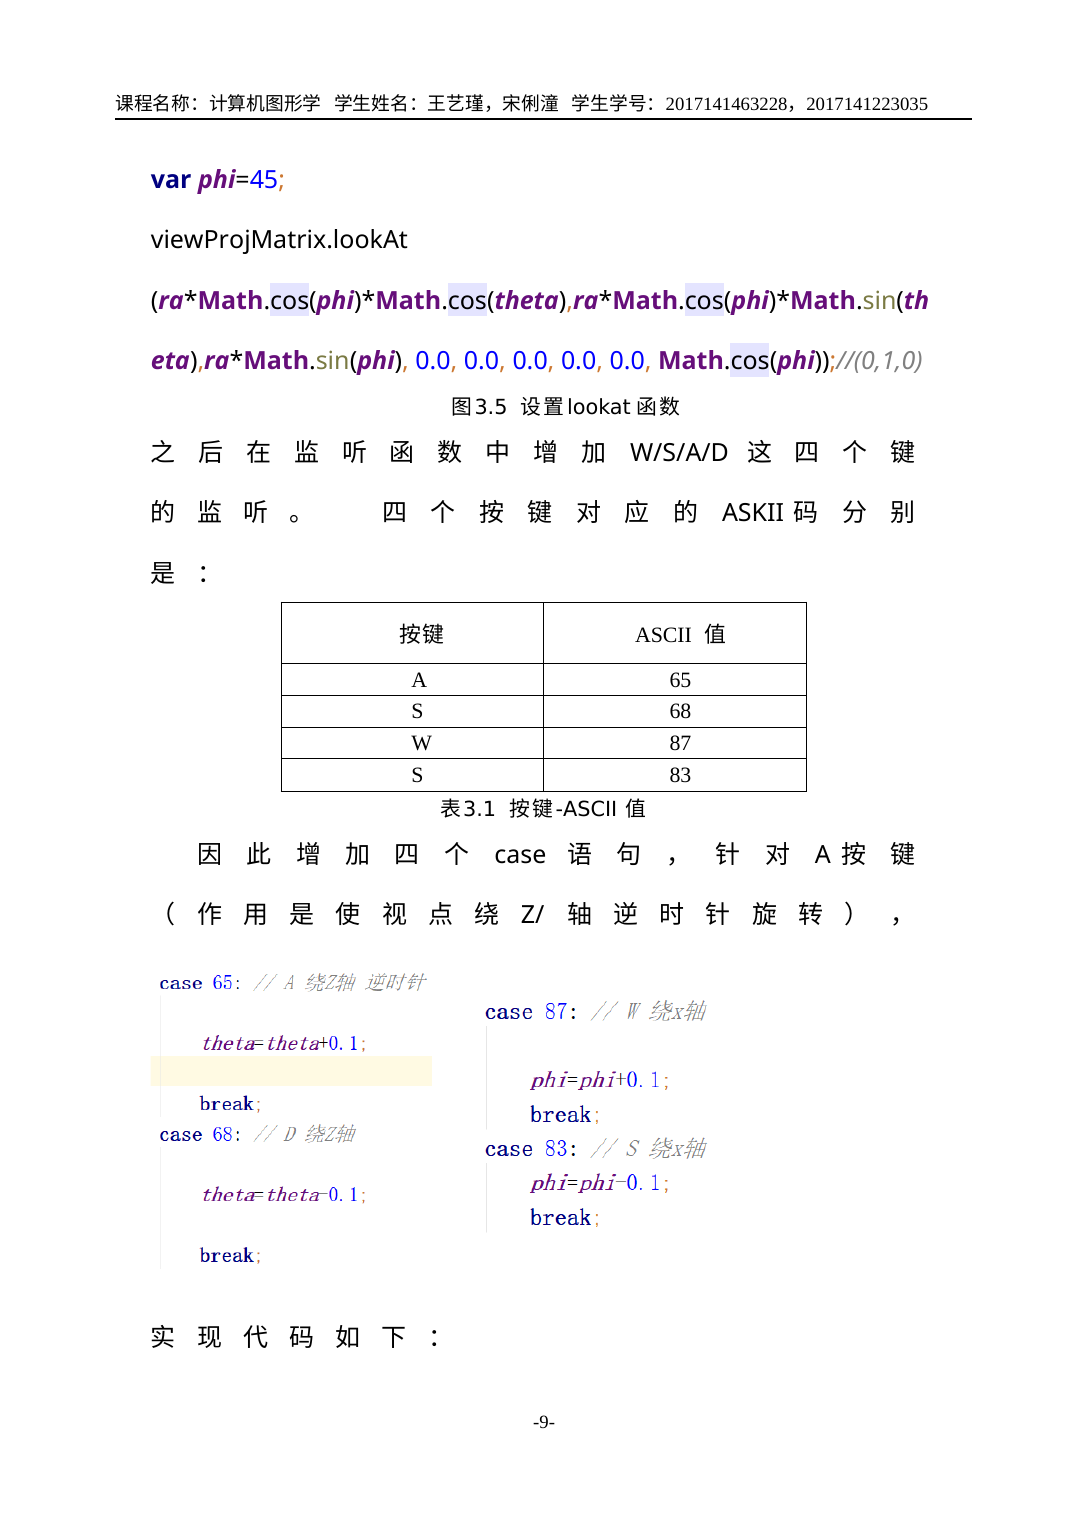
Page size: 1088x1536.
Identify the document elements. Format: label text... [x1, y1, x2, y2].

table_cell 65 [544, 664, 806, 695]
text 之后在监听函数中增加W/S/A/D这四个键的监听。 四个按键对应的ASKII码分别是： [151, 420, 937, 602]
picture [150, 971, 432, 1281]
picture [481, 991, 735, 1247]
text viewProjMatrix.lookAt(ra*Math.cos(phi)*Math.cos(theta),ra*Math.cos(phi)*Math.sin(theta),ra*Math.sin(phi), 0.0, 0.0, 0.0, 0.0, 0.0, Math.cos(phi));//(0,1,0) [151, 209, 937, 390]
text var phi=45; [151, 148, 937, 209]
table_cell 68 [544, 696, 806, 727]
table_cell 83 [544, 759, 806, 791]
text 图3.5设置lookat函数 [151, 390, 937, 420]
text 表3.1按键-ASCII值 [151, 792, 937, 822]
table_cell A [282, 664, 543, 695]
table_header 按键 [282, 603, 543, 663]
table_header ASCII值 [544, 603, 806, 663]
table_cell 87 [544, 728, 806, 758]
table_cell S [282, 759, 543, 791]
table_cell S [282, 696, 543, 727]
table_cell W [282, 728, 543, 758]
